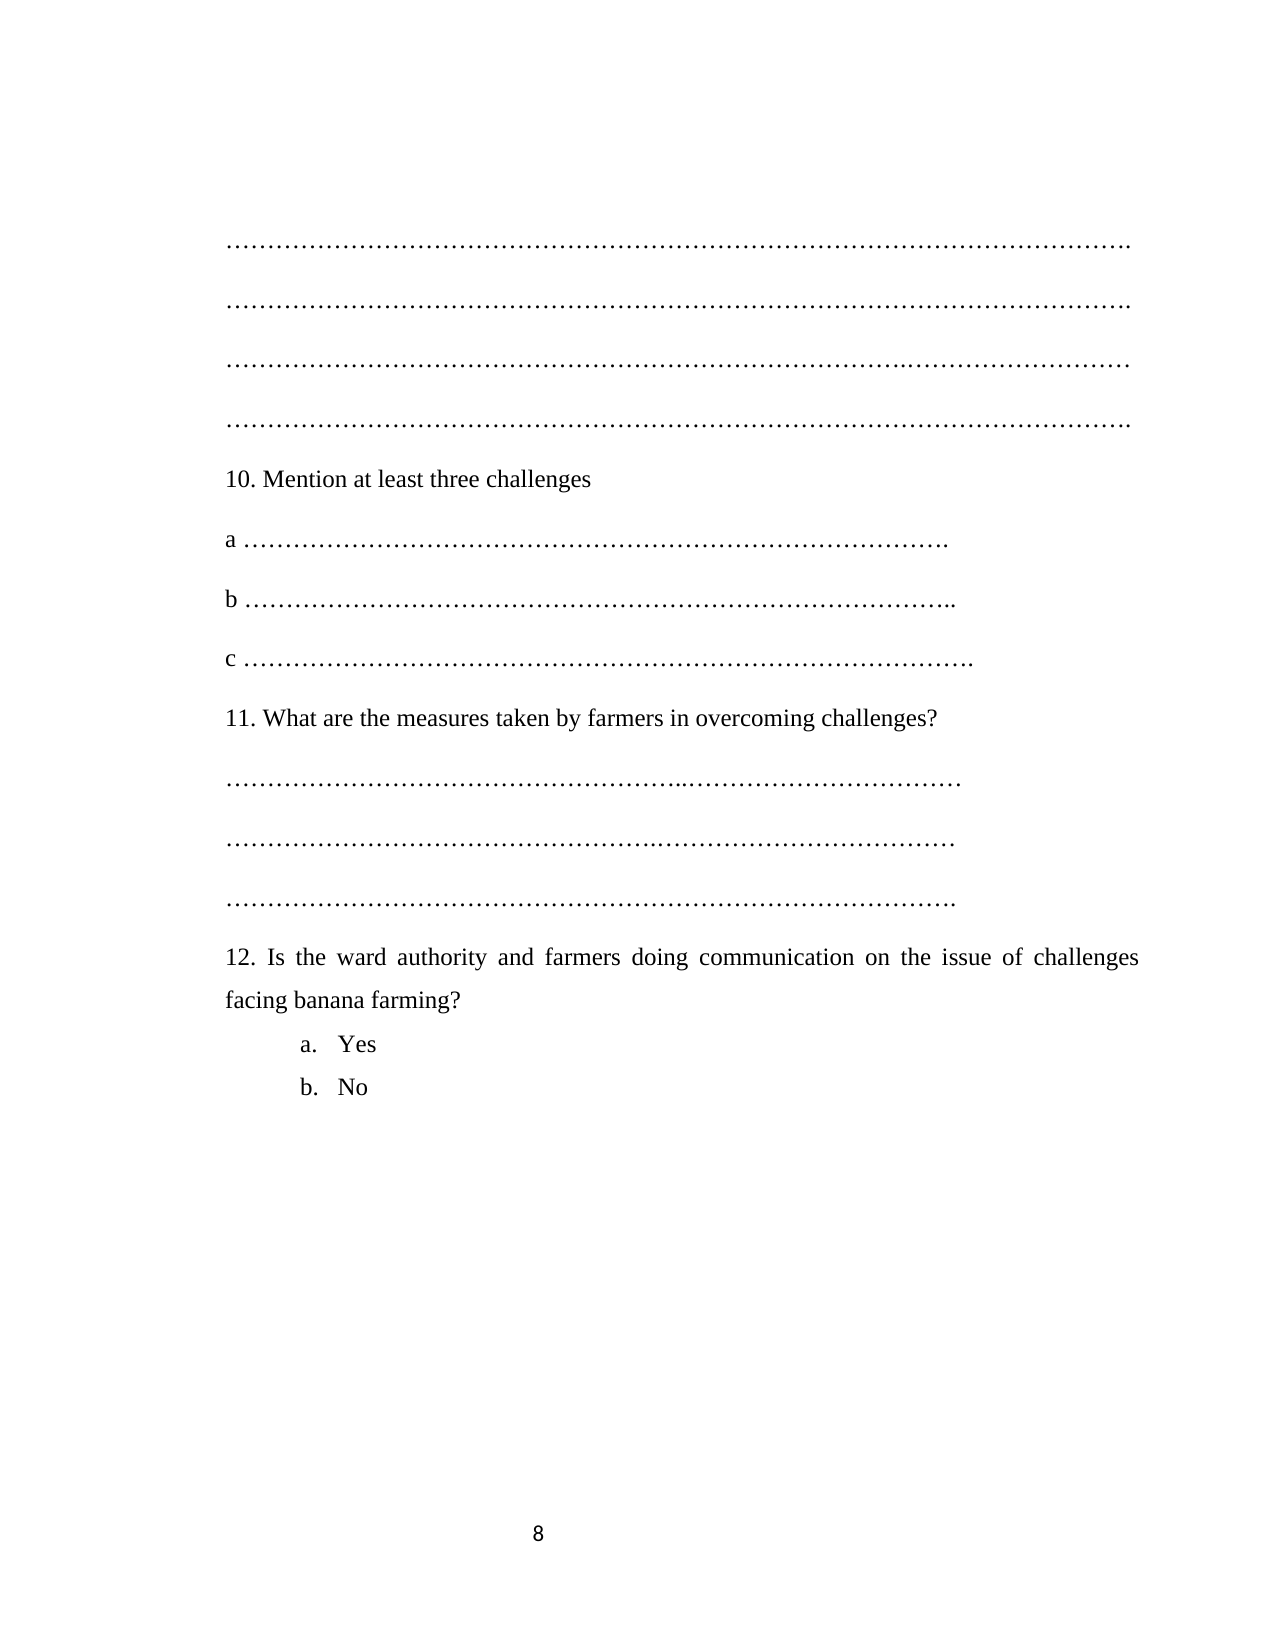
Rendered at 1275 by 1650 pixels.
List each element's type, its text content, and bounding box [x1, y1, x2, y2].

text 11. What are the measures taken by farmers in overcoming challenges? [225, 703, 1140, 732]
text ……………………………………………………………………….……………………… [225, 344, 1140, 373]
text …………………………………………….……………………………… [225, 823, 1140, 852]
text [225, 225, 1140, 254]
list Yes [300, 1029, 1140, 1057]
text ………………………………………………………………………………………………. [225, 285, 1140, 313]
text ………………………………………………………………………………………………. [225, 404, 1140, 433]
text ……………………………………………………………………………. [225, 883, 1140, 911]
text 10. Mention at least three challenges [225, 464, 1140, 493]
list No [300, 1072, 1140, 1101]
text b ………………………………………………………………………….. [225, 584, 1140, 612]
text c ……………………………………………………………………………. [225, 643, 1140, 672]
text ………………………………………………..…………………………… [225, 763, 1140, 792]
text a …………………………………………………………………………. [225, 524, 1140, 553]
text 12. Is the ward authority and farmers doing communication on the issue of challenges facing banana farming? [225, 942, 1140, 1014]
